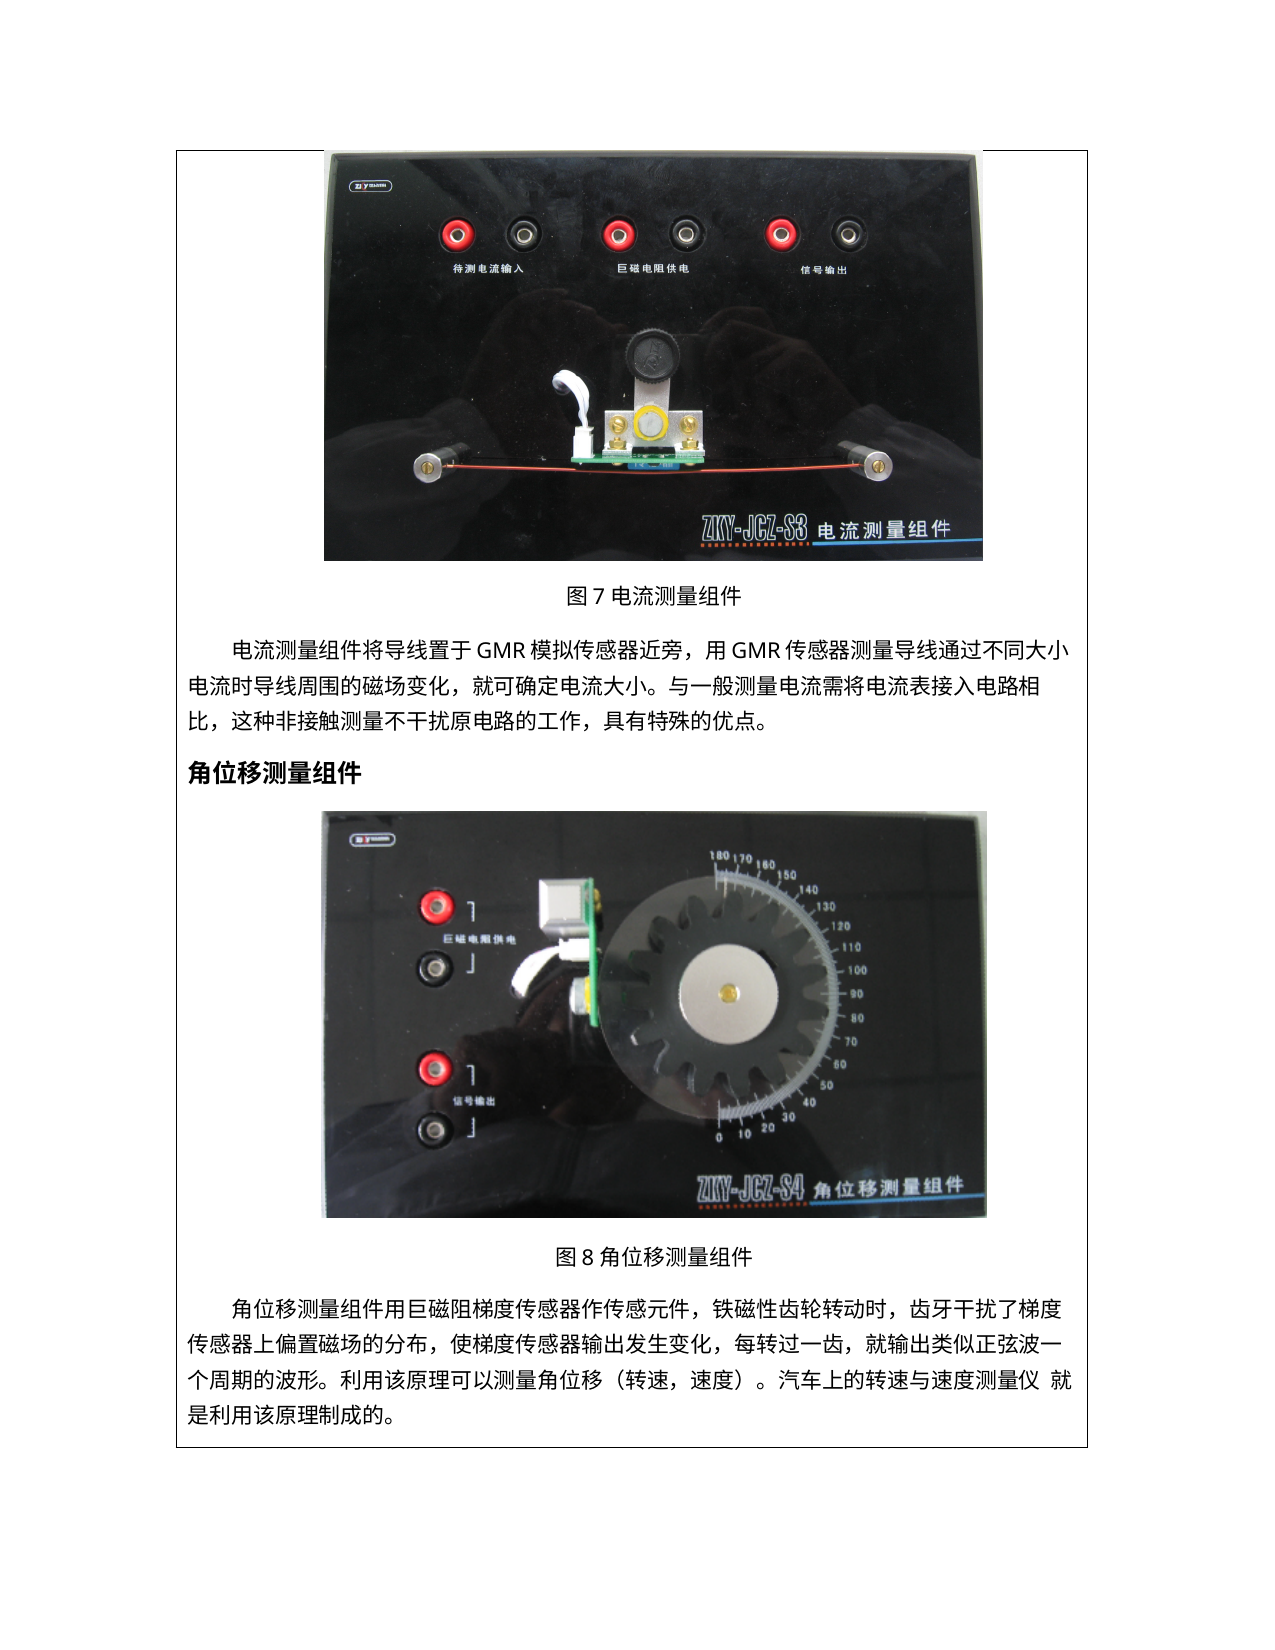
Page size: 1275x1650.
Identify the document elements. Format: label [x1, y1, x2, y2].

picture [321, 811, 987, 1218]
picture [324, 150, 983, 561]
table_header [177, 151, 1087, 1447]
